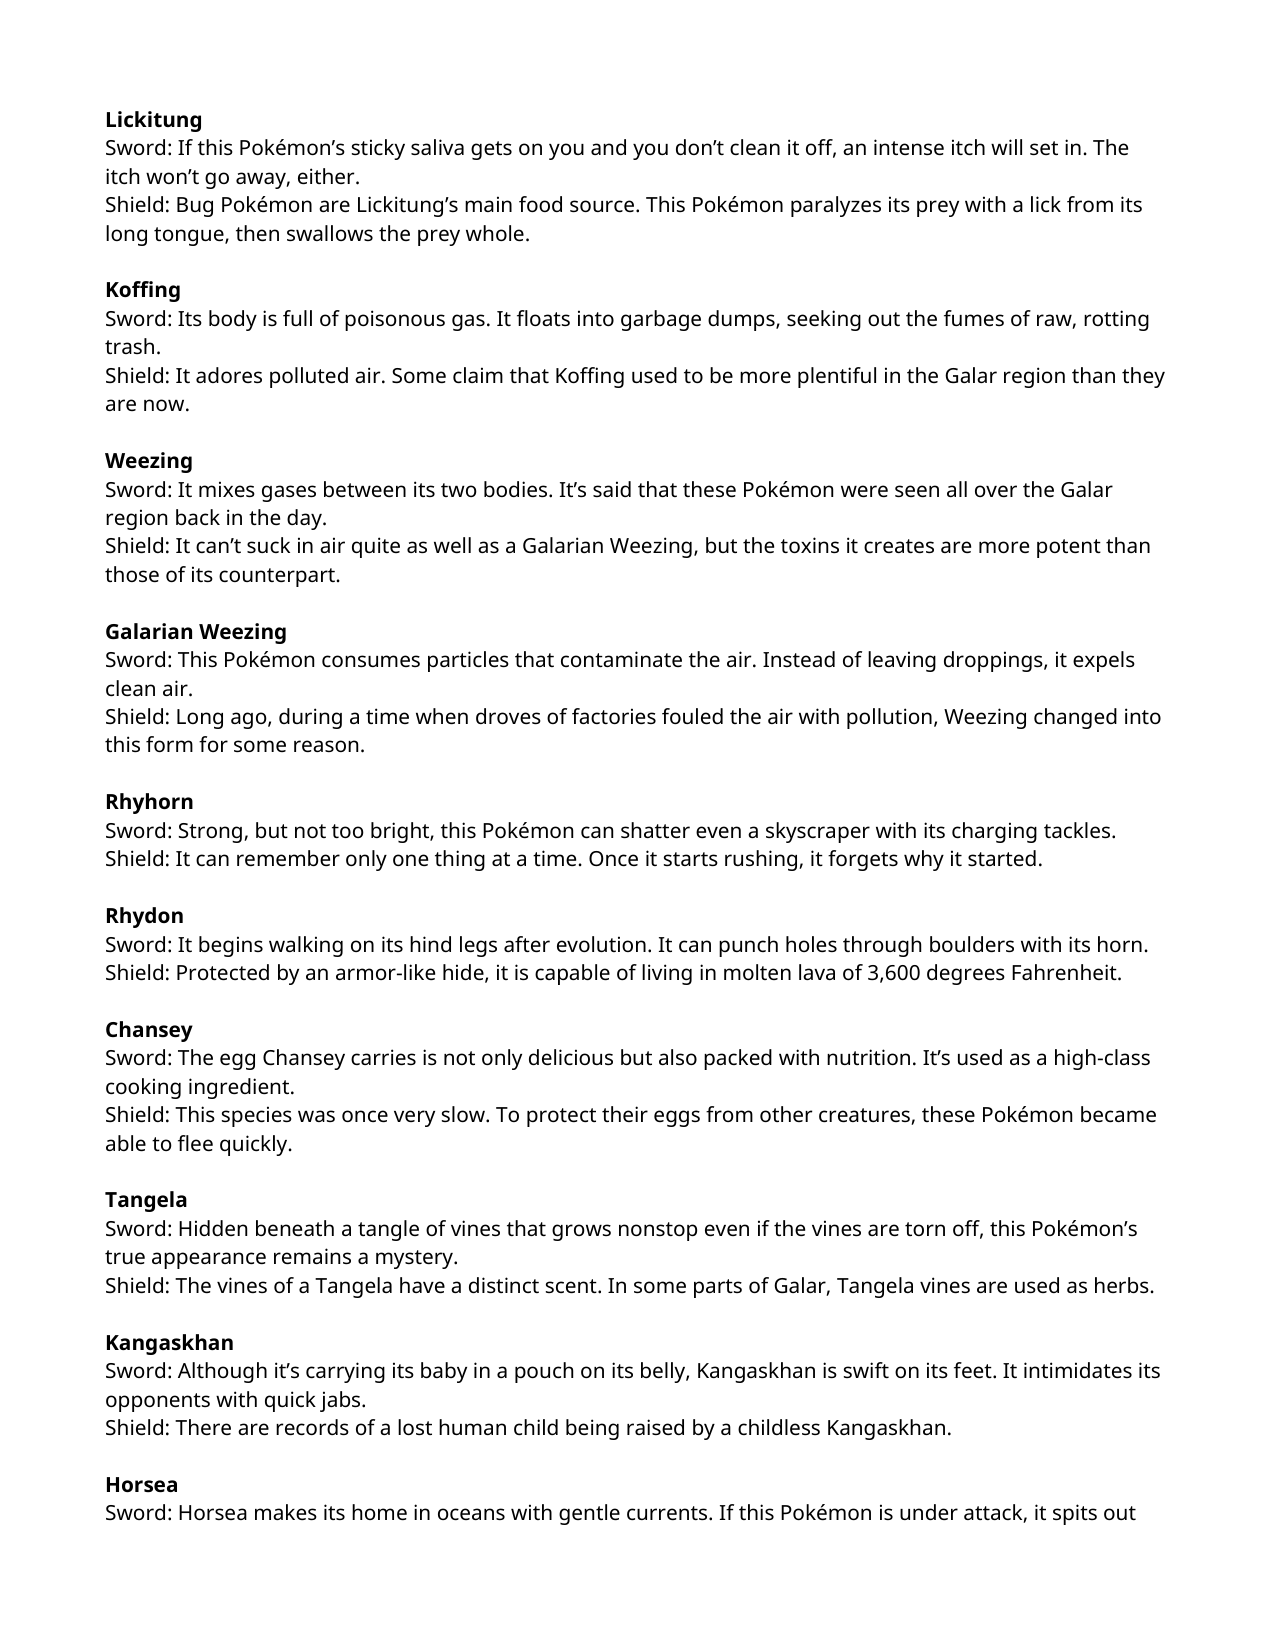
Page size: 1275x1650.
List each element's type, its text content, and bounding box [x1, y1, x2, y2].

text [105, 702, 1170, 1527]
text Sword: This Pokémon consumes particles that contaminate the air. Instead of leaving droppings, it expels clean air. [105, 645, 1170, 702]
text Galarian Weezing [105, 617, 1170, 645]
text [105, 105, 1170, 588]
